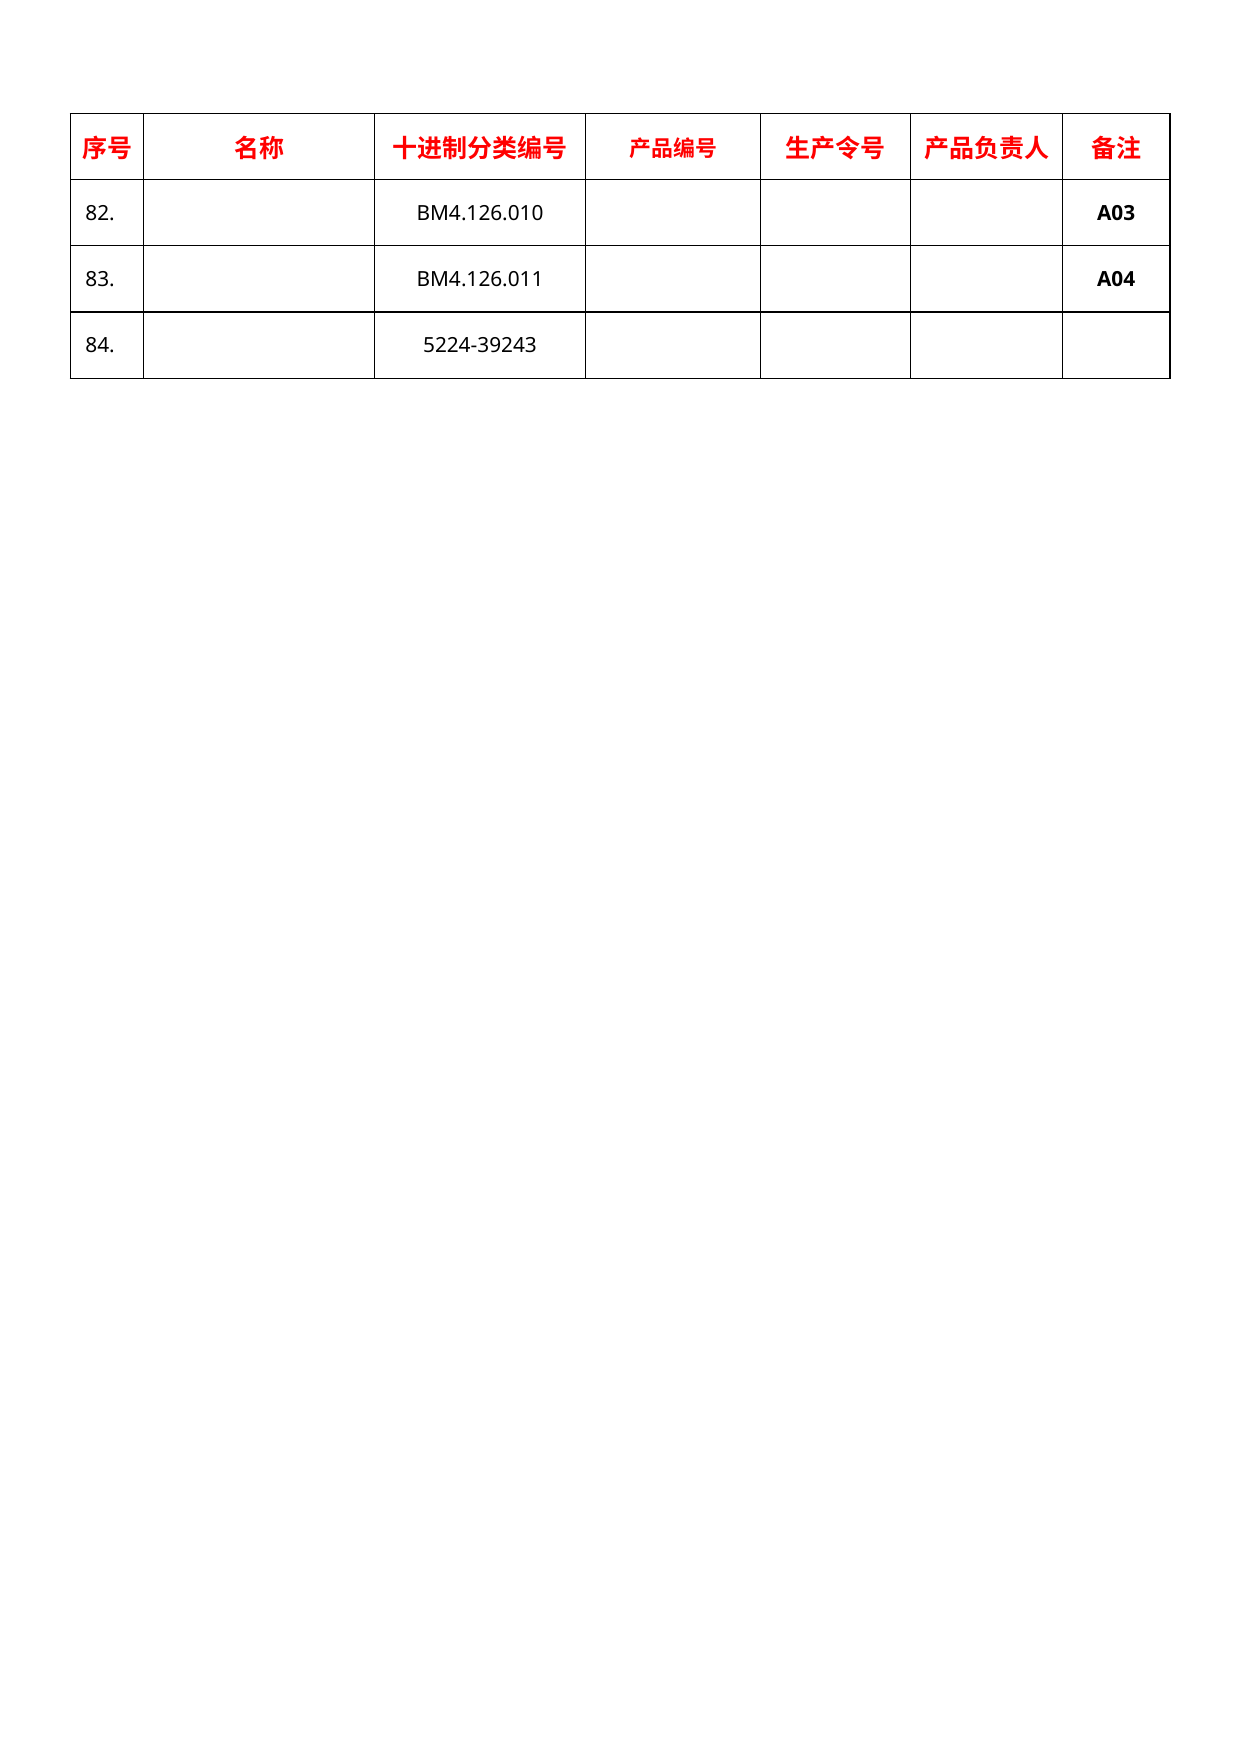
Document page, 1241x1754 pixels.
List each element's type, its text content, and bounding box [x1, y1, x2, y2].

table_header 产品负责人 [911, 114, 1062, 179]
table_header 十进制分类编号 [375, 114, 585, 179]
table_header 序号 [71, 114, 143, 179]
table_cell A03 [1063, 180, 1169, 245]
table_cell [1063, 313, 1169, 377]
table_cell [144, 313, 374, 377]
table_cell [911, 313, 1062, 377]
table_cell [71, 313, 143, 377]
table_cell [144, 180, 374, 245]
table_cell [761, 313, 910, 377]
table_cell [71, 180, 143, 245]
table_cell [761, 246, 910, 311]
table_header 生产令号 [761, 114, 910, 179]
table_cell [586, 246, 760, 311]
table_cell [911, 246, 1062, 311]
table_cell [761, 180, 910, 245]
table_cell A04 [1063, 246, 1169, 311]
table_header 产品编号 [586, 114, 760, 179]
table_cell [911, 180, 1062, 245]
table_header 备注 [1063, 114, 1169, 179]
table_cell [71, 246, 143, 311]
table_cell 5224-39243 [375, 313, 585, 377]
table_cell BM4.126.011 [375, 246, 585, 311]
table_cell [586, 313, 760, 377]
table_cell [586, 180, 760, 245]
table_header 名称 [144, 114, 374, 179]
table_cell BM4.126.010 [375, 180, 585, 245]
table_cell [144, 246, 374, 311]
